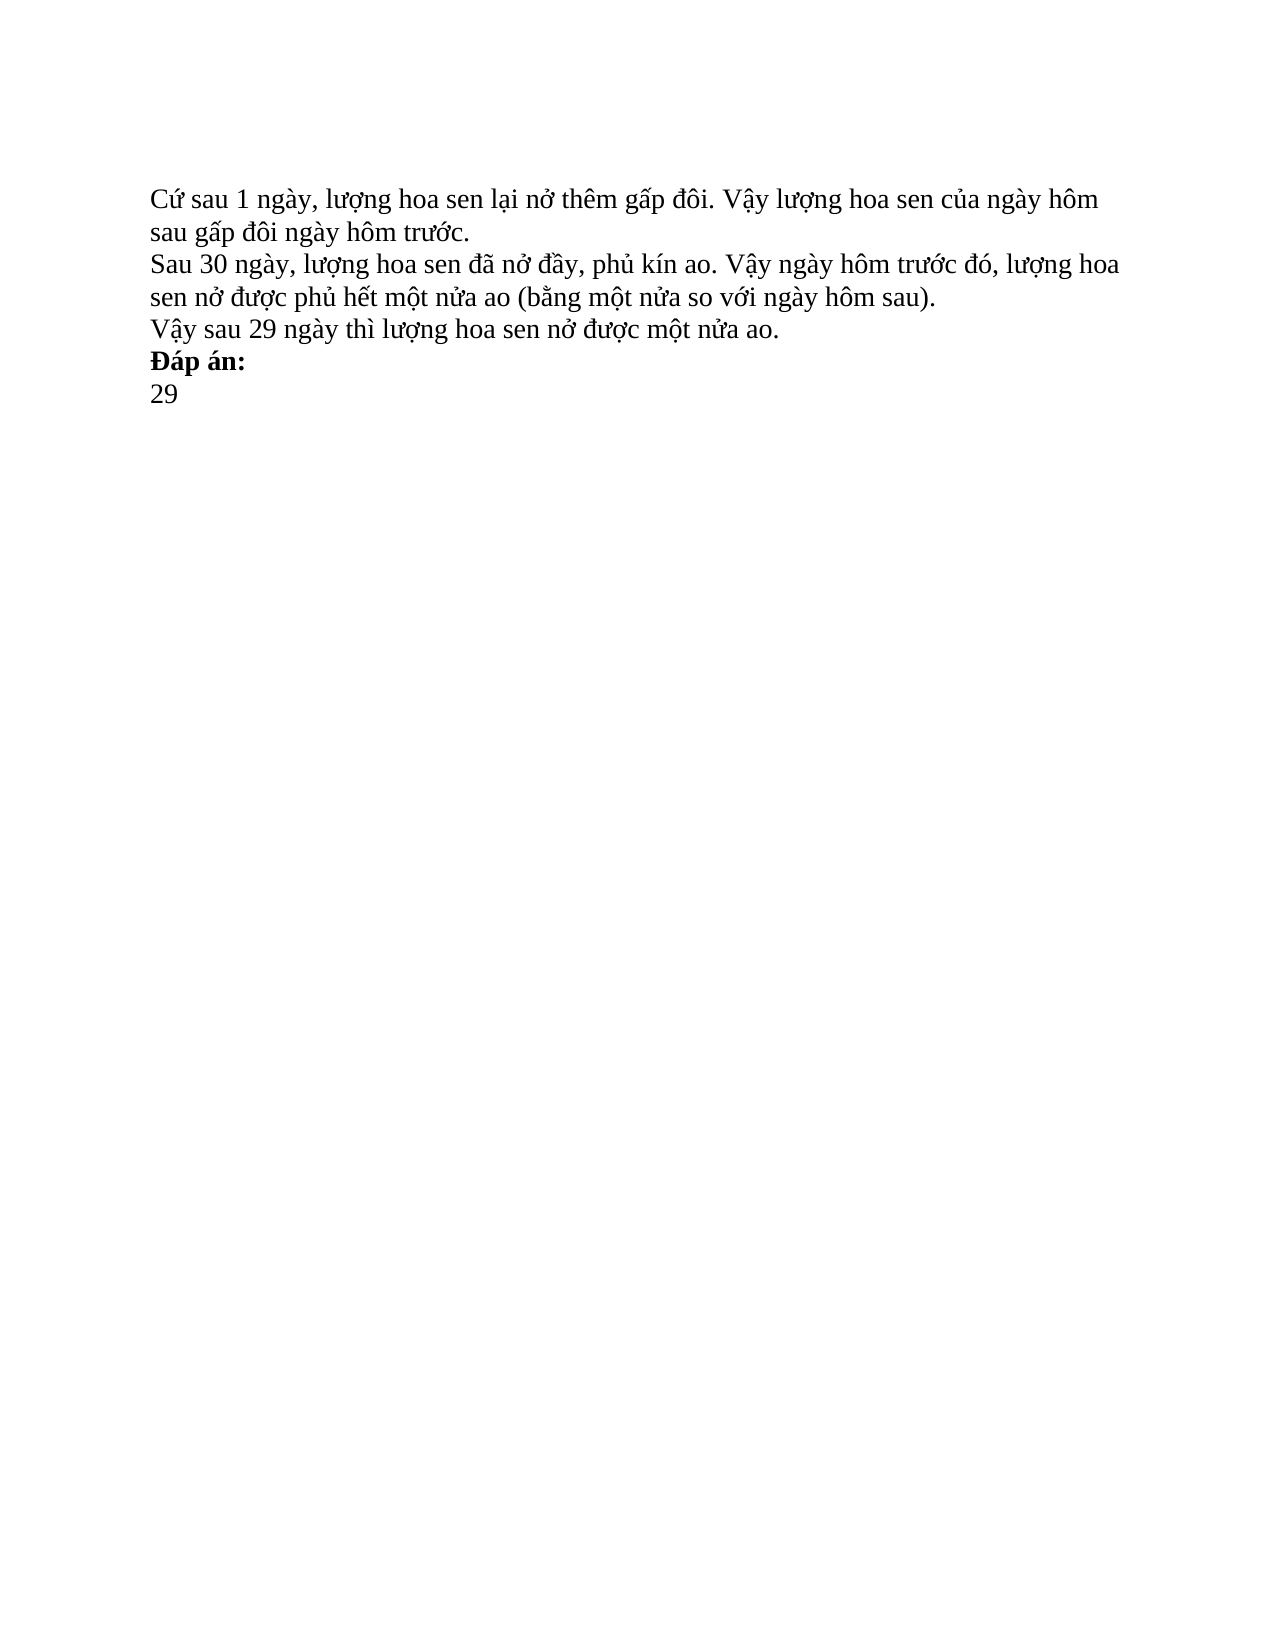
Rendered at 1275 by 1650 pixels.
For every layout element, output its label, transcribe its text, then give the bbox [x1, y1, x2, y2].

text Cứ sau 1 ngày, lượng hoa sen lại nở thêm gấp đôi. Vậy lượng hoa sen của ngày hôm sau gấp đôi ngày hôm trước. Sau 30 ngày, lượng hoa sen đã nở đầy, phủ kín ao. Vậy ngày hôm trước đó, lượng hoa sen nở được phủ hết một nửa ao (bằng một nửa so với ngày hôm sau). Vậy sau 29 ngày thì lượng hoa sen nở được một nửa ao. Đáp án: 29 [150, 150, 1125, 409]
